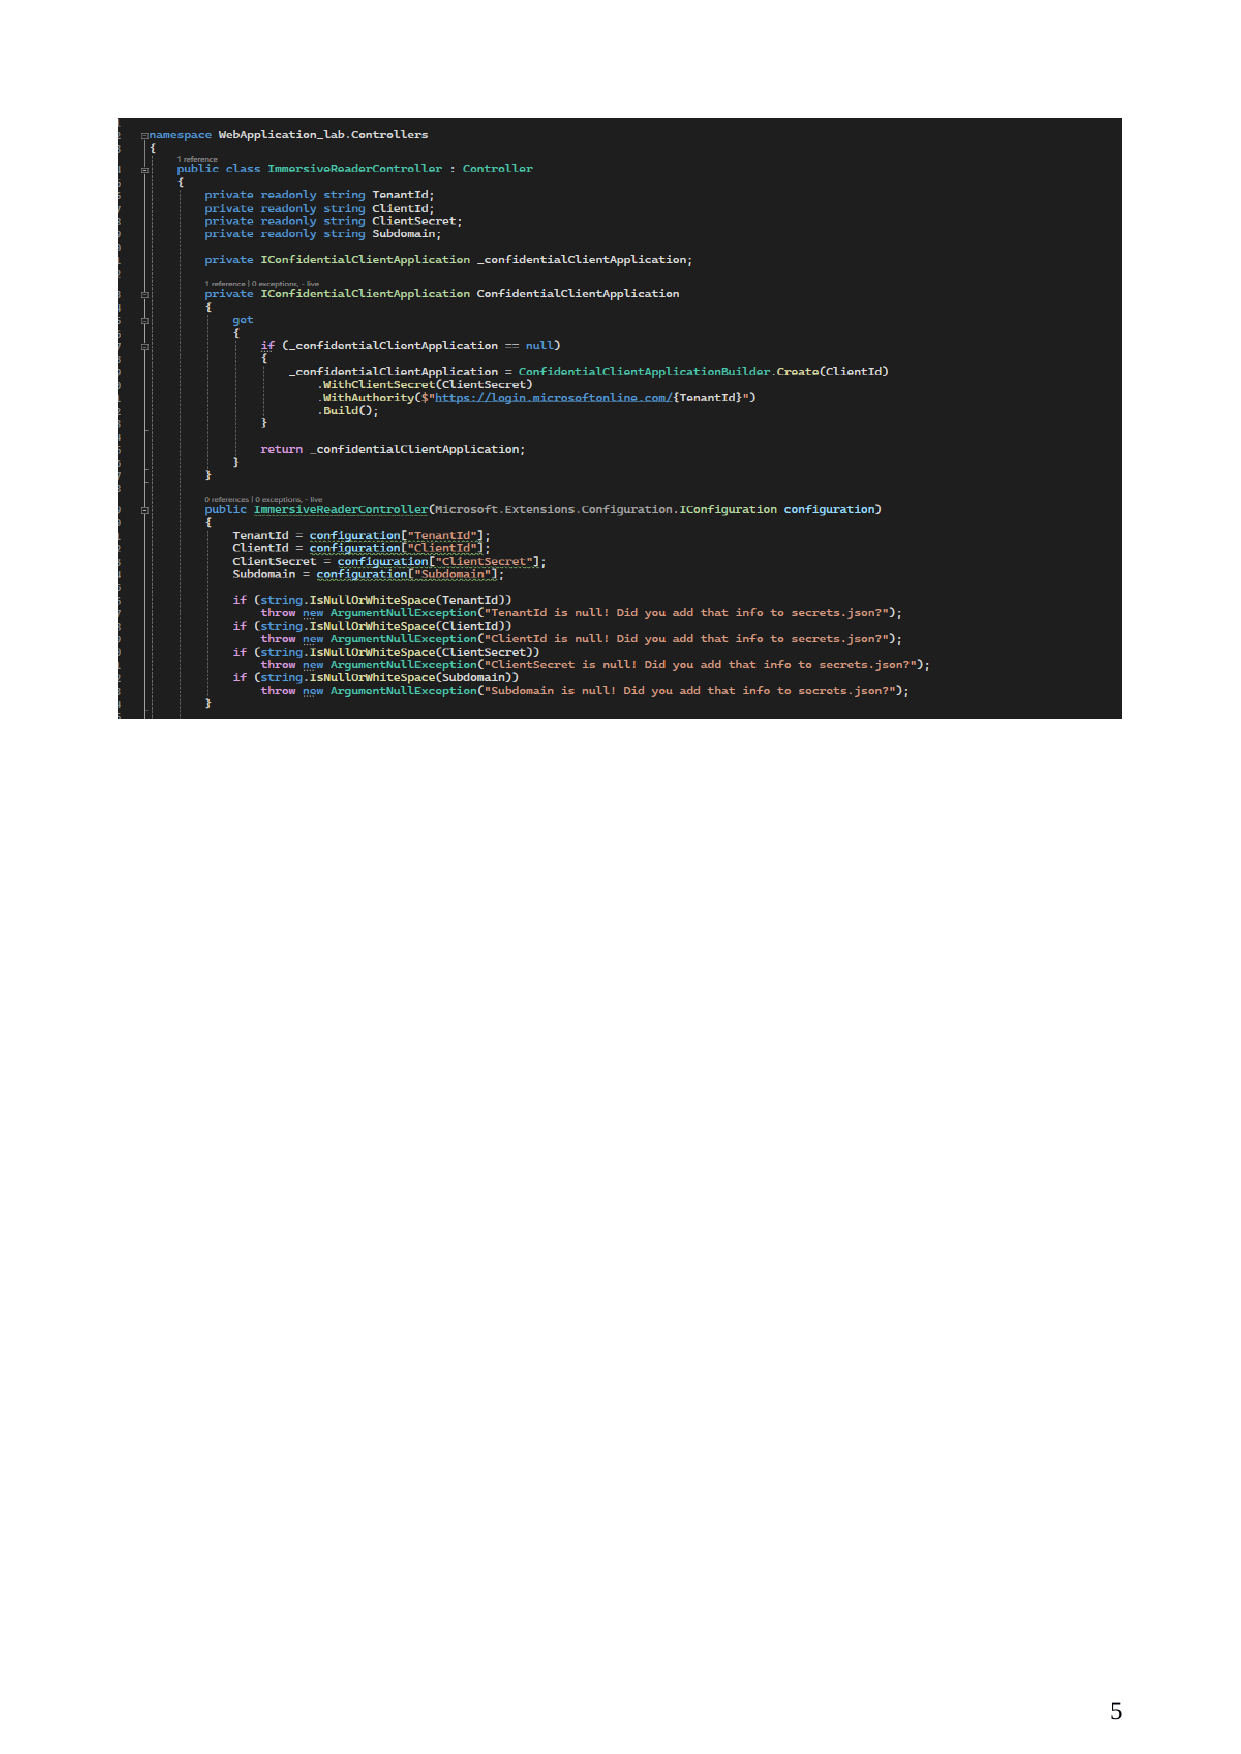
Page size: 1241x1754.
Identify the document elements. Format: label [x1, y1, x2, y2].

picture [118, 118, 1122, 719]
